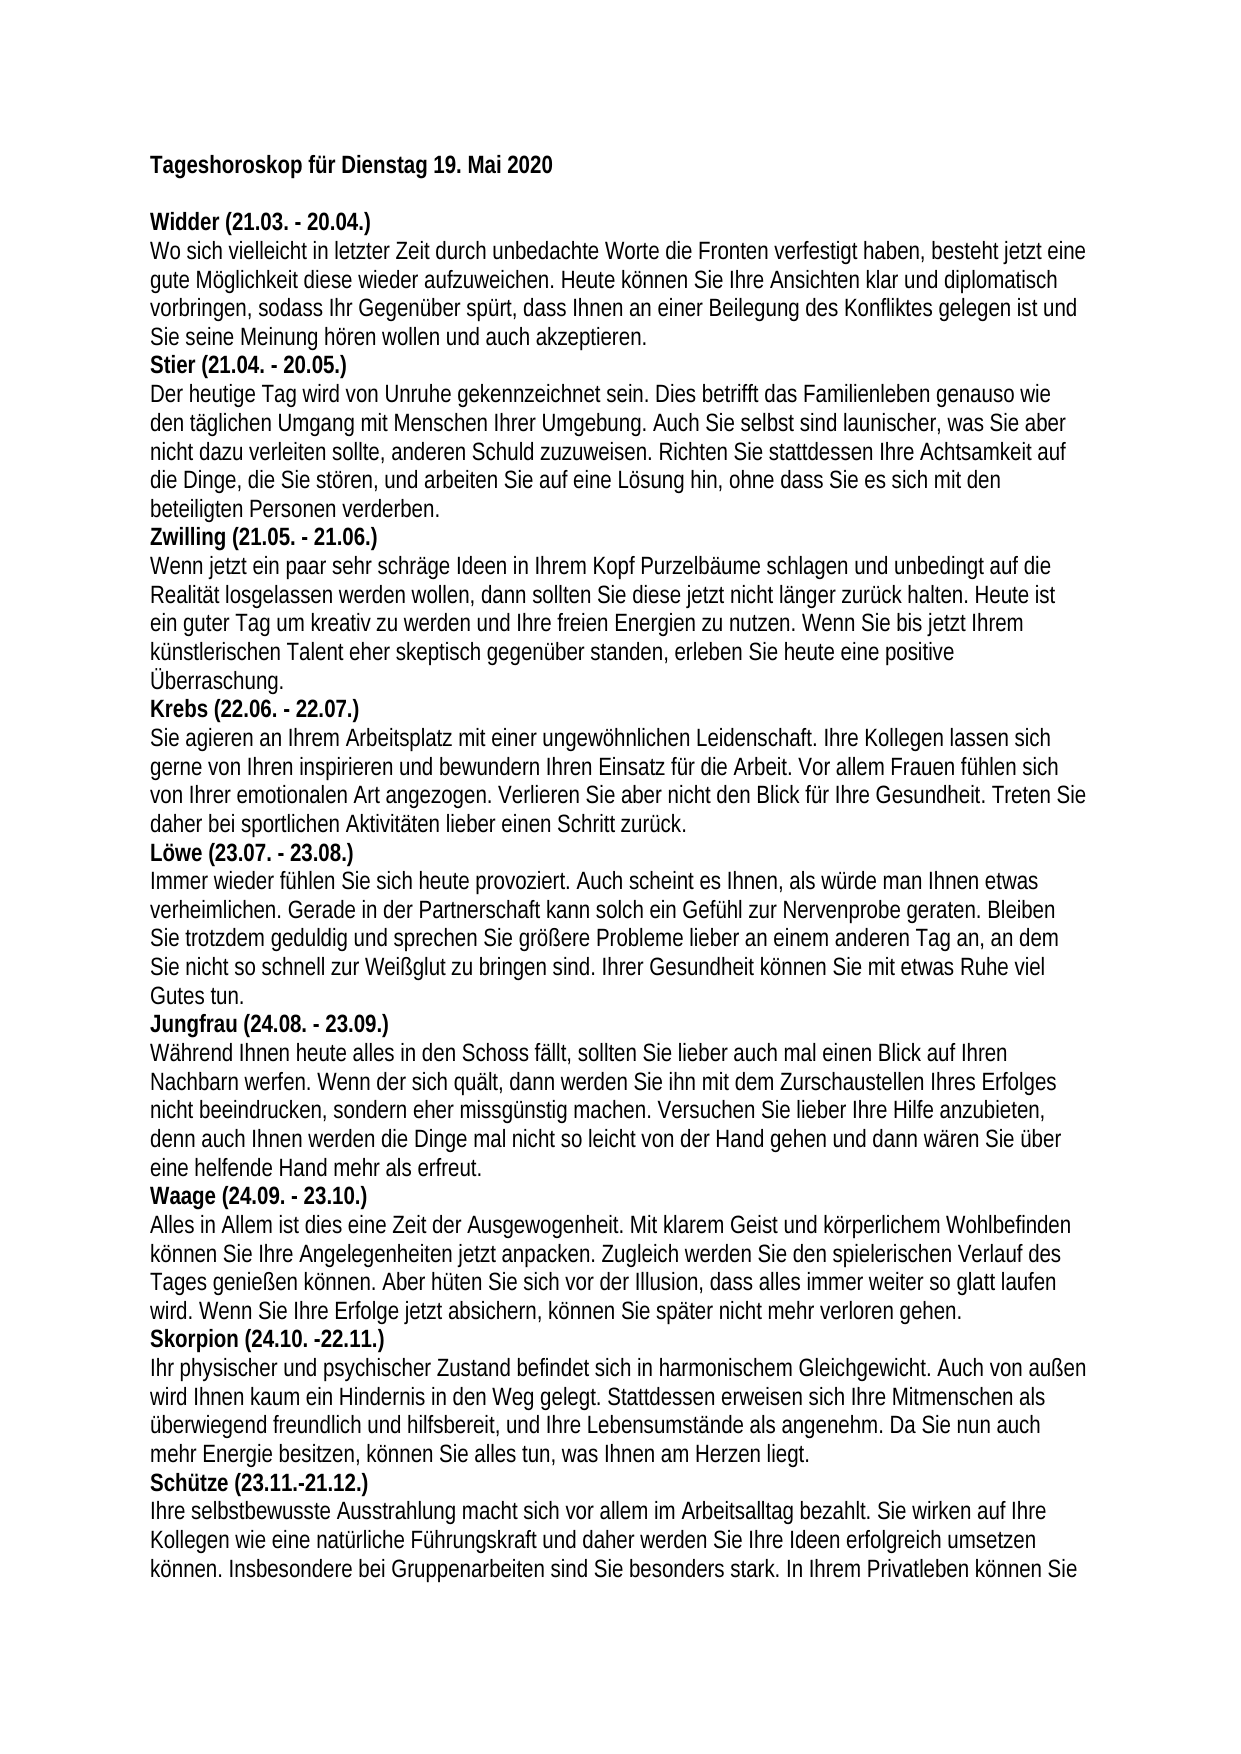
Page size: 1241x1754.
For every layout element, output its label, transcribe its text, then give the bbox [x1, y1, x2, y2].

text Skorpion (24.10. -22.11.) [150, 1324, 1090, 1353]
text Zwilling (21.05. - 21.06.) [150, 522, 1090, 551]
text Löwe (23.07. - 23.08.) [150, 837, 1090, 866]
text Während Ihnen heute alles in den Schoss fällt, sollten Sie lieber auch mal einen Blick auf Ihren Nachbarn werfen. Wenn der sich quält, dann werden Sie ihn mit dem Zurschaustellen Ihres Erfolges nicht beeindrucken, sondern eher missgünstig machen. Versuchen Sie lieber Ihre Hilfe anzubieten, denn auch Ihnen werden die Dinge mal nicht so leicht von der Hand gehen und dann wären Sie über eine helfende Hand mehr als erfreut. [150, 1038, 1090, 1181]
text Schütze (23.11.-21.12.) [150, 1468, 1090, 1496]
text Waage (24.09. - 23.10.) [150, 1181, 1090, 1210]
text Widder (21.03. - 20.04.) [150, 207, 1090, 236]
text Wo sich vielleicht in letzter Zeit durch unbedachte Worte die Fronten verfestigt haben, besteht jetzt eine gute Möglichkeit diese wieder aufzuweichen. Heute können Sie Ihre Ansichten klar und diplomatisch vorbringen, sodass Ihr Gegenüber spürt, dass Ihnen an einer Beilegung des Konfliktes gelegen ist und Sie seine Meinung hören wollen und auch akzeptieren. [150, 236, 1090, 351]
text Sie agieren an Ihrem Arbeitsplatz mit einer ungewöhnlichen Leidenschaft. Ihre Kollegen lassen sich gerne von Ihren inspirieren und bewundern Ihren Einsatz für die Arbeit. Vor allem Frauen fühlen sich von Ihrer emotionalen Art angezogen. Verlieren Sie aber nicht den Blick für Ihre Gesundheit. Treten Sie daher bei sportlichen Aktivitäten lieber einen Schritt zurück. [150, 723, 1090, 837]
text Der heutige Tag wird von Unruhe gekennzeichnet sein. Dies betrifft das Familienleben genauso wie den täglichen Umgang mit Menschen Ihrer Umgebung. Auch Sie selbst sind launischer, was Sie aber nicht dazu verleiten sollte, anderen Schuld zuzuweisen. Richten Sie stattdessen Ihre Achtsamkeit auf die Dinge, die Sie stören, und arbeiten Sie auf eine Lösung hin, ohne dass Sie es sich mit den beteiligten Personen verderben. [150, 379, 1090, 522]
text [150, 1496, 1090, 1582]
text Wenn jetzt ein paar sehr schräge Ideen in Ihrem Kopf Purzelbäume schlagen und unbedingt auf die Realität losgelassen werden wollen, dann sollten Sie diese jetzt nicht länger zurück halten. Heute ist ein guter Tag um kreativ zu werden und Ihre freien Energien zu nutzen. Wenn Sie bis jetzt Ihrem künstlerischen Talent eher skeptisch gegenüber standen, erleben Sie heute eine positive Überraschung. [150, 551, 1090, 694]
text Alles in Allem ist dies eine Zeit der Ausgewogenheit. Mit klarem Geist und körperlichem Wohlbefinden können Sie Ihre Angelegenheiten jetzt anpacken. Zugleich werden Sie den spielerischen Verlauf des Tages genießen können. Aber hüten Sie sich vor der Illusion, dass alles immer weiter so glatt laufen wird. Wenn Sie Ihre Erfolge jetzt absichern, können Sie später nicht mehr verloren gehen. [150, 1210, 1090, 1324]
text Immer wieder fühlen Sie sich heute provoziert. Auch scheint es Ihnen, als würde man Ihnen etwas verheimlichen. Gerade in der Partnerschaft kann solch ein Gefühl zur Nervenprobe geraten. Bleiben Sie trotzdem geduldig und sprechen Sie größere Probleme lieber an einem anderen Tag an, an dem Sie nicht so schnell zur Weißglut zu bringen sind. Ihrer Gesundheit können Sie mit etwas Ruhe viel Gutes tun. [150, 866, 1090, 1009]
text Krebs (22.06. - 22.07.) [150, 694, 1090, 723]
text Tageshoroskop für Dienstag 19. Mai 2020 [150, 150, 1090, 179]
text Stier (21.04. - 20.05.) [150, 351, 1090, 379]
text Ihr physischer und psychischer Zustand befindet sich in harmonischem Gleichgewicht. Auch von außen wird Ihnen kaum ein Hindernis in den Weg gelegt. Stattdessen erweisen sich Ihre Mitmenschen als überwiegend freundlich und hilfsbereit, und Ihre Lebensumstände als angenehm. Da Sie nun auch mehr Energie besitzen, können Sie alles tun, was Ihnen am Herzen liegt. [150, 1353, 1090, 1468]
text Jungfrau (24.08. - 23.09.) [150, 1009, 1090, 1038]
